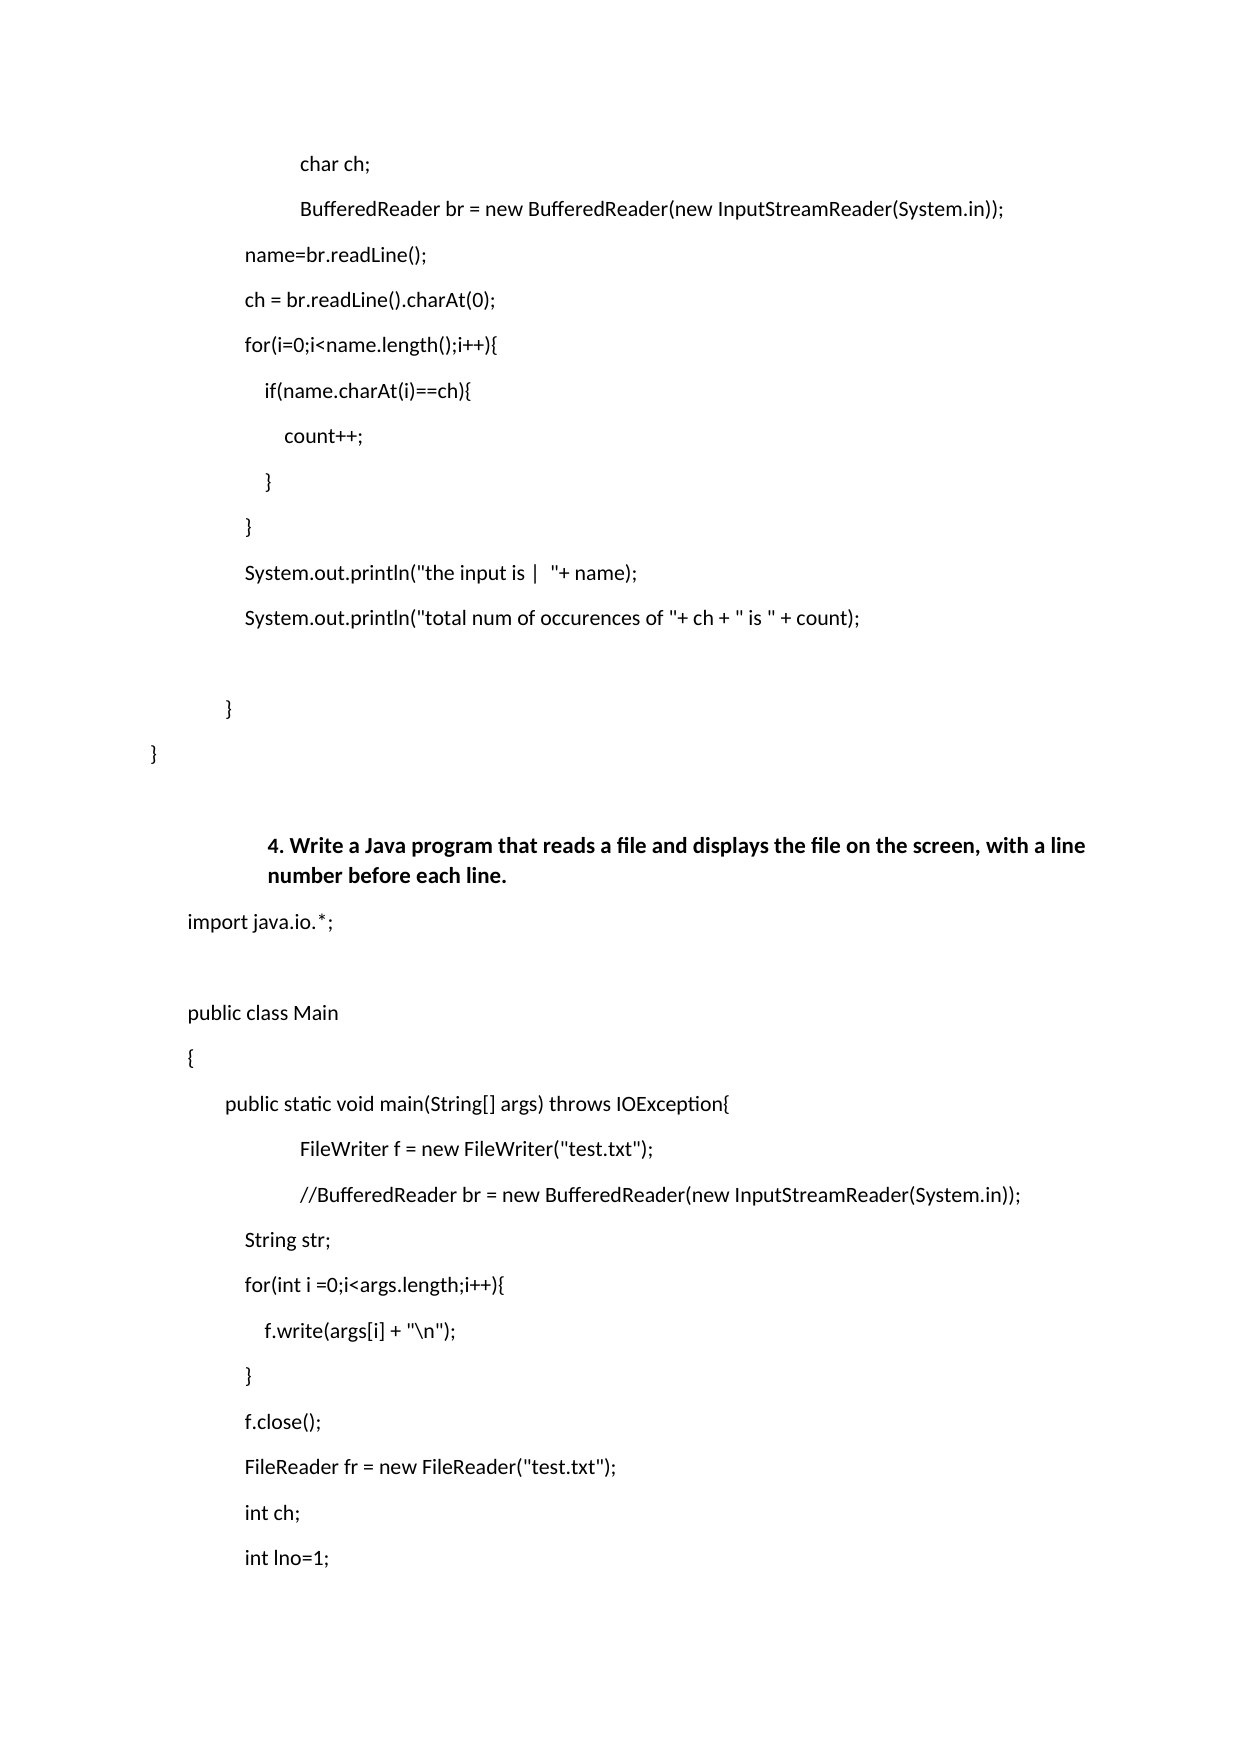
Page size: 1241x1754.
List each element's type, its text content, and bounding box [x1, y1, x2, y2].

text System.out.println("total num of occurences of "+ ch + " is " + count); [150, 604, 1090, 631]
text int lno=1; [187, 1544, 1090, 1571]
text BufferedReader br = new BufferedReader(new InputStreamReader(System.in)); [150, 195, 1090, 222]
text } [187, 1362, 1090, 1389]
text public class Main [187, 999, 1090, 1026]
text f.close(); [187, 1408, 1090, 1434]
text //BufferedReader br = new BufferedReader(new InputStreamReader(System.in)); [187, 1181, 1090, 1207]
text name=br.readLine(); [150, 241, 1090, 267]
text int ch; [187, 1499, 1090, 1525]
text for(int i =0;i<args.length;i++){ [187, 1272, 1090, 1298]
text f.write(args[i] + "\n"); [187, 1317, 1090, 1344]
text FileWriter f = new FileWriter("test.txt"); [187, 1135, 1090, 1162]
text } [150, 695, 1090, 722]
text ch = br.readLine().charAt(0); [150, 286, 1090, 313]
text } [150, 740, 1090, 767]
text { [187, 1044, 1090, 1071]
text FileReader fr = new FileReader("test.txt"); [187, 1453, 1090, 1480]
text } [150, 513, 1090, 540]
text char ch; [150, 150, 1090, 177]
text System.out.println("the input is | "+ name); [150, 559, 1090, 585]
text count++; [150, 422, 1090, 449]
text String str; [187, 1226, 1090, 1253]
text if(name.charAt(i)==ch){ [150, 377, 1090, 404]
text public static void main(String[] args) throws IOException{ [187, 1090, 1090, 1117]
text import java.io.*; [187, 908, 1090, 935]
text } [150, 468, 1090, 494]
text for(i=0;i<name.length();i++){ [150, 332, 1090, 358]
text 4. Write a Java program that reads a file and displays the file on the screen, with a line number before each line. [267, 831, 1090, 889]
